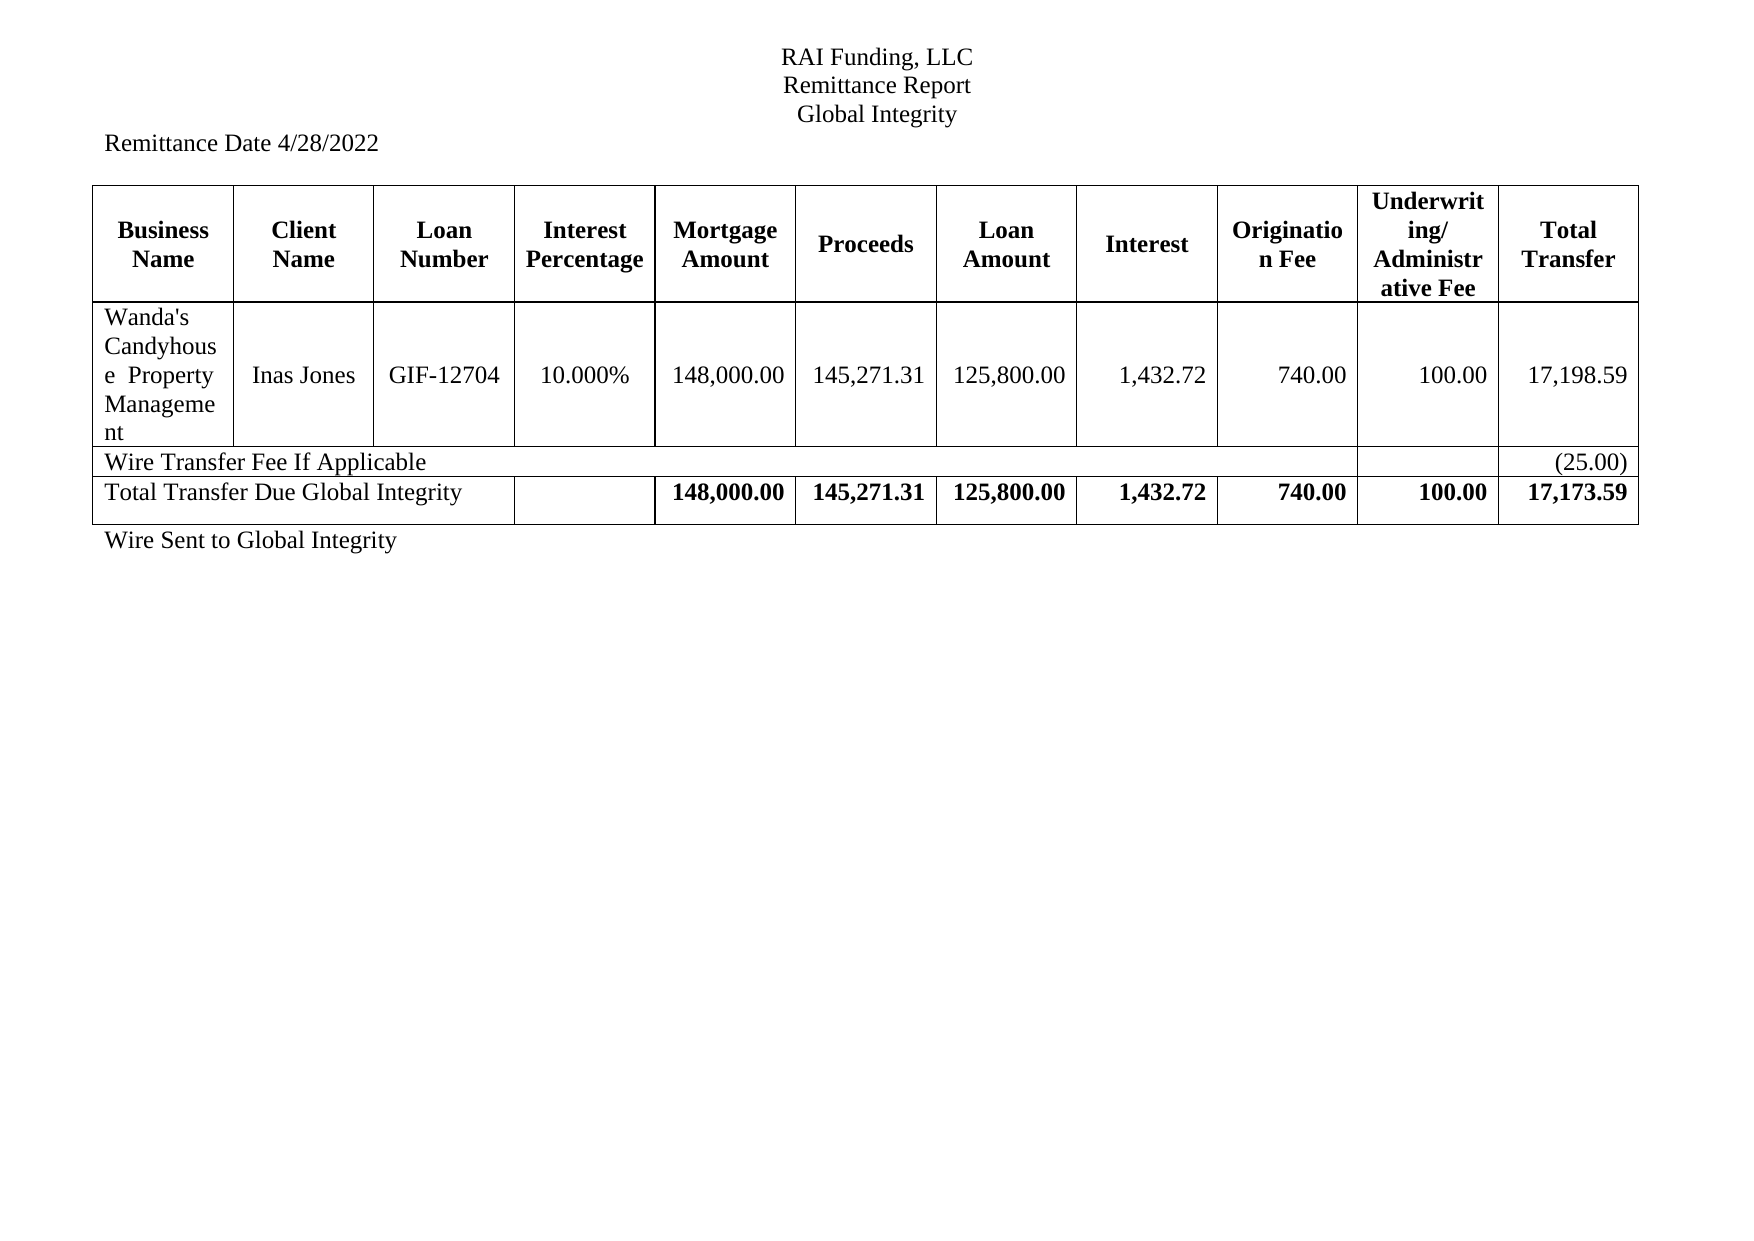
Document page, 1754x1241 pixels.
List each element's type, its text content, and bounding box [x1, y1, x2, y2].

table_cell 100.00 [1358, 477, 1498, 524]
table_cell Wire Transfer Fee If Applicable [93, 447, 1357, 476]
table_header Proceeds [796, 186, 936, 301]
table_cell (25.00) [1499, 447, 1638, 476]
table_cell 145,271.31 [796, 303, 936, 446]
table_header Interest Percentage [515, 186, 654, 301]
text RAI Funding, LLC [104, 42, 1650, 70]
table_cell 148,000.00 [656, 303, 795, 446]
table_header Client Name [234, 186, 373, 301]
text Global Integrity [104, 99, 1650, 128]
table_cell 740.00 [1218, 477, 1357, 524]
table_header Loan Amount [937, 186, 1076, 301]
table_cell 10.000% [515, 303, 654, 446]
table_cell 145,271.31 [796, 477, 936, 524]
text Remittance Date 4/28/2022 [104, 128, 1650, 185]
table_cell 125,800.00 [937, 477, 1076, 524]
table_header Mortgage Amount [656, 186, 795, 301]
table_cell 1,432.72 [1077, 477, 1217, 524]
table_cell 125,800.00 [937, 303, 1076, 446]
table_cell [515, 477, 654, 524]
table_header Interest [1077, 186, 1217, 301]
table_cell Total Transfer Due Global Integrity [93, 477, 514, 524]
table_header Underwriting/ Administrative Fee [1358, 186, 1498, 301]
table_cell 17,173.59 [1499, 477, 1638, 524]
table_cell 100.00 [1358, 303, 1498, 446]
table_cell GIF-12704 [374, 303, 514, 446]
text Remittance Report [104, 70, 1650, 99]
text Wire Sent to Global Integrity [104, 525, 1650, 554]
table_cell 17,198.59 [1499, 303, 1638, 446]
table_header Total Transfer [1499, 186, 1638, 301]
table_header Origination Fee [1218, 186, 1357, 301]
table_cell Wanda's Candyhouse Property Management [93, 303, 233, 446]
table_cell 1,432.72 [1077, 303, 1217, 446]
table_cell 148,000.00 [656, 477, 795, 524]
table_cell Inas Jones [234, 303, 373, 446]
table_cell 740.00 [1218, 303, 1357, 446]
table_cell [1358, 447, 1498, 476]
table_header Business Name [93, 186, 233, 301]
table_header Loan Number [374, 186, 514, 301]
